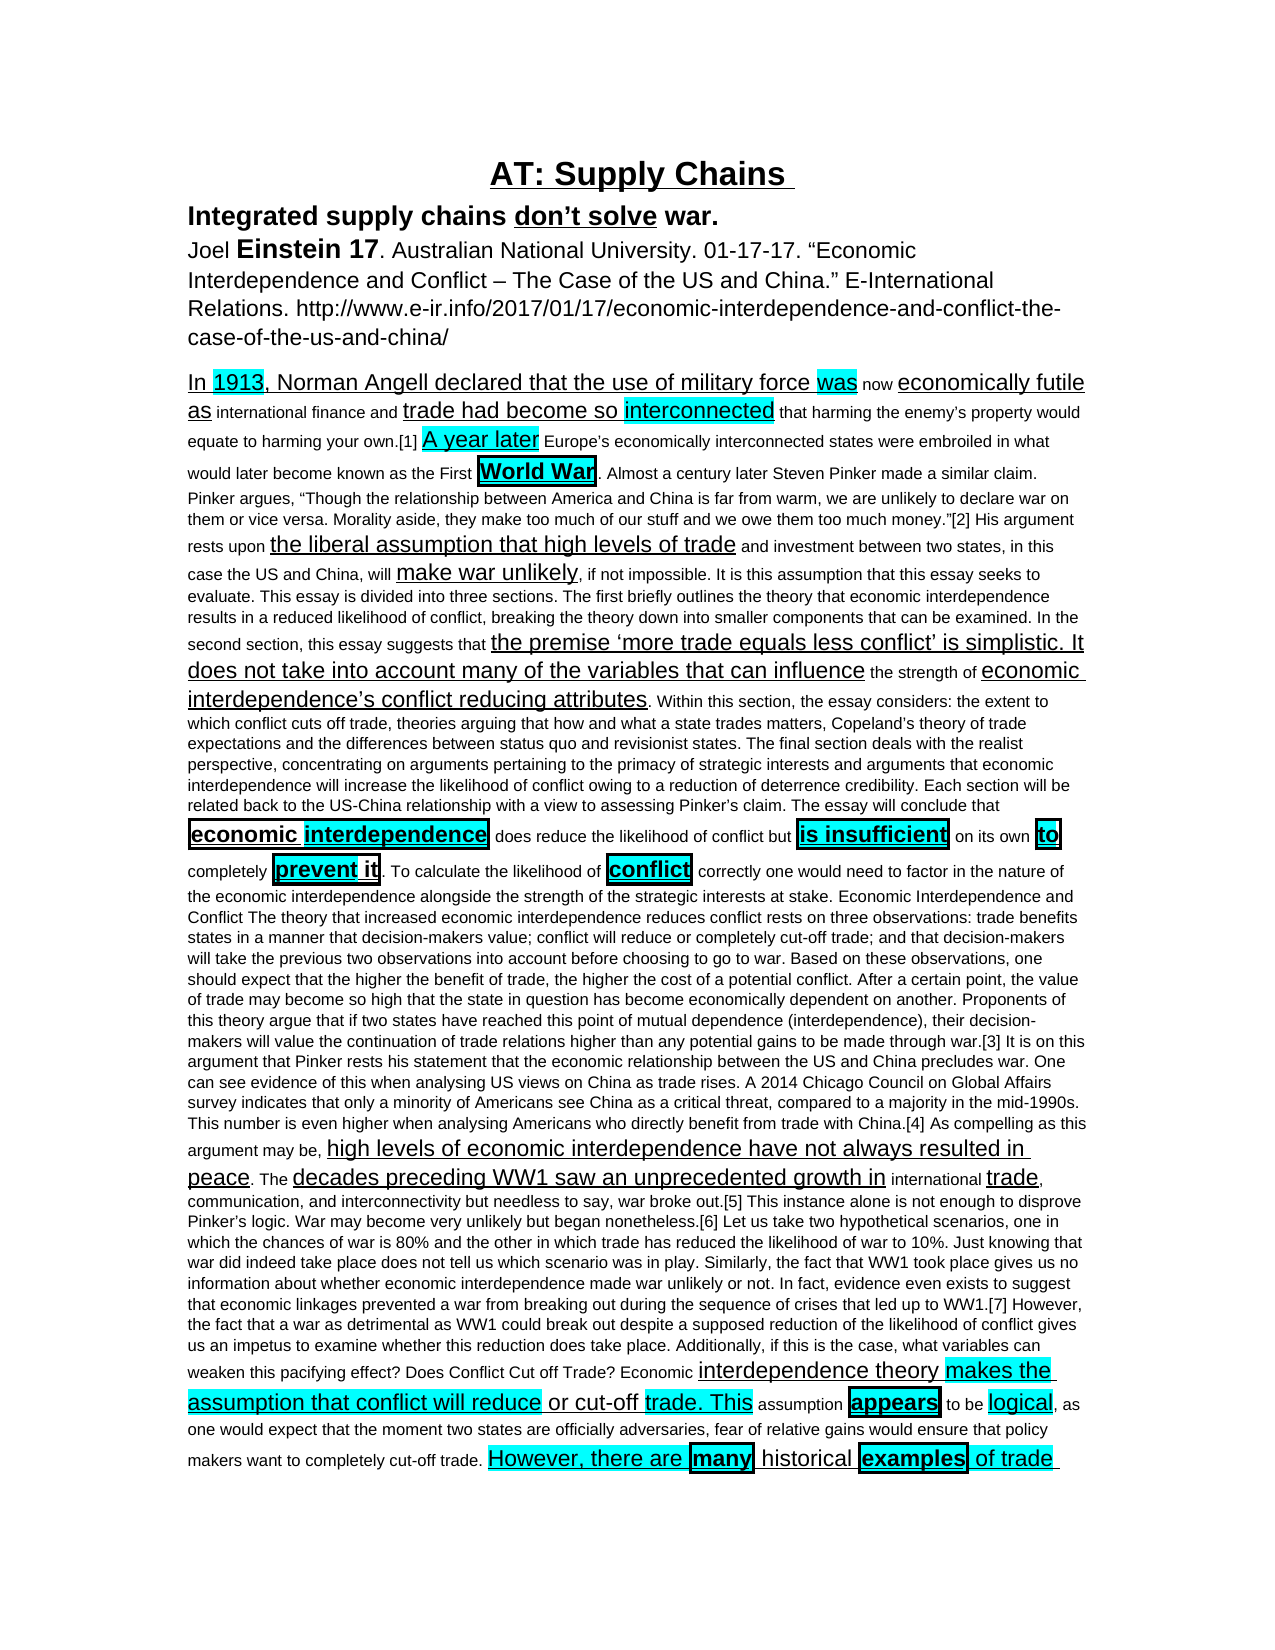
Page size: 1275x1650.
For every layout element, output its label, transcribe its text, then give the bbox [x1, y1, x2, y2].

subtitle Integrated supply chains don’t solve war. [187, 200, 1087, 231]
subtitle AT: Supply Chains [187, 154, 1087, 193]
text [187, 369, 1087, 1474]
text Joel Einstein 17. Australian National University. 01-17-17. “Economic Interdependence and Conflict – The Case of the US and China.” E-International Relations. http://www.e-ir.info/2017/01/17/economic-interdependence-and-conflict-the-case-of-the-us-and-china/ [187, 233, 1087, 350]
